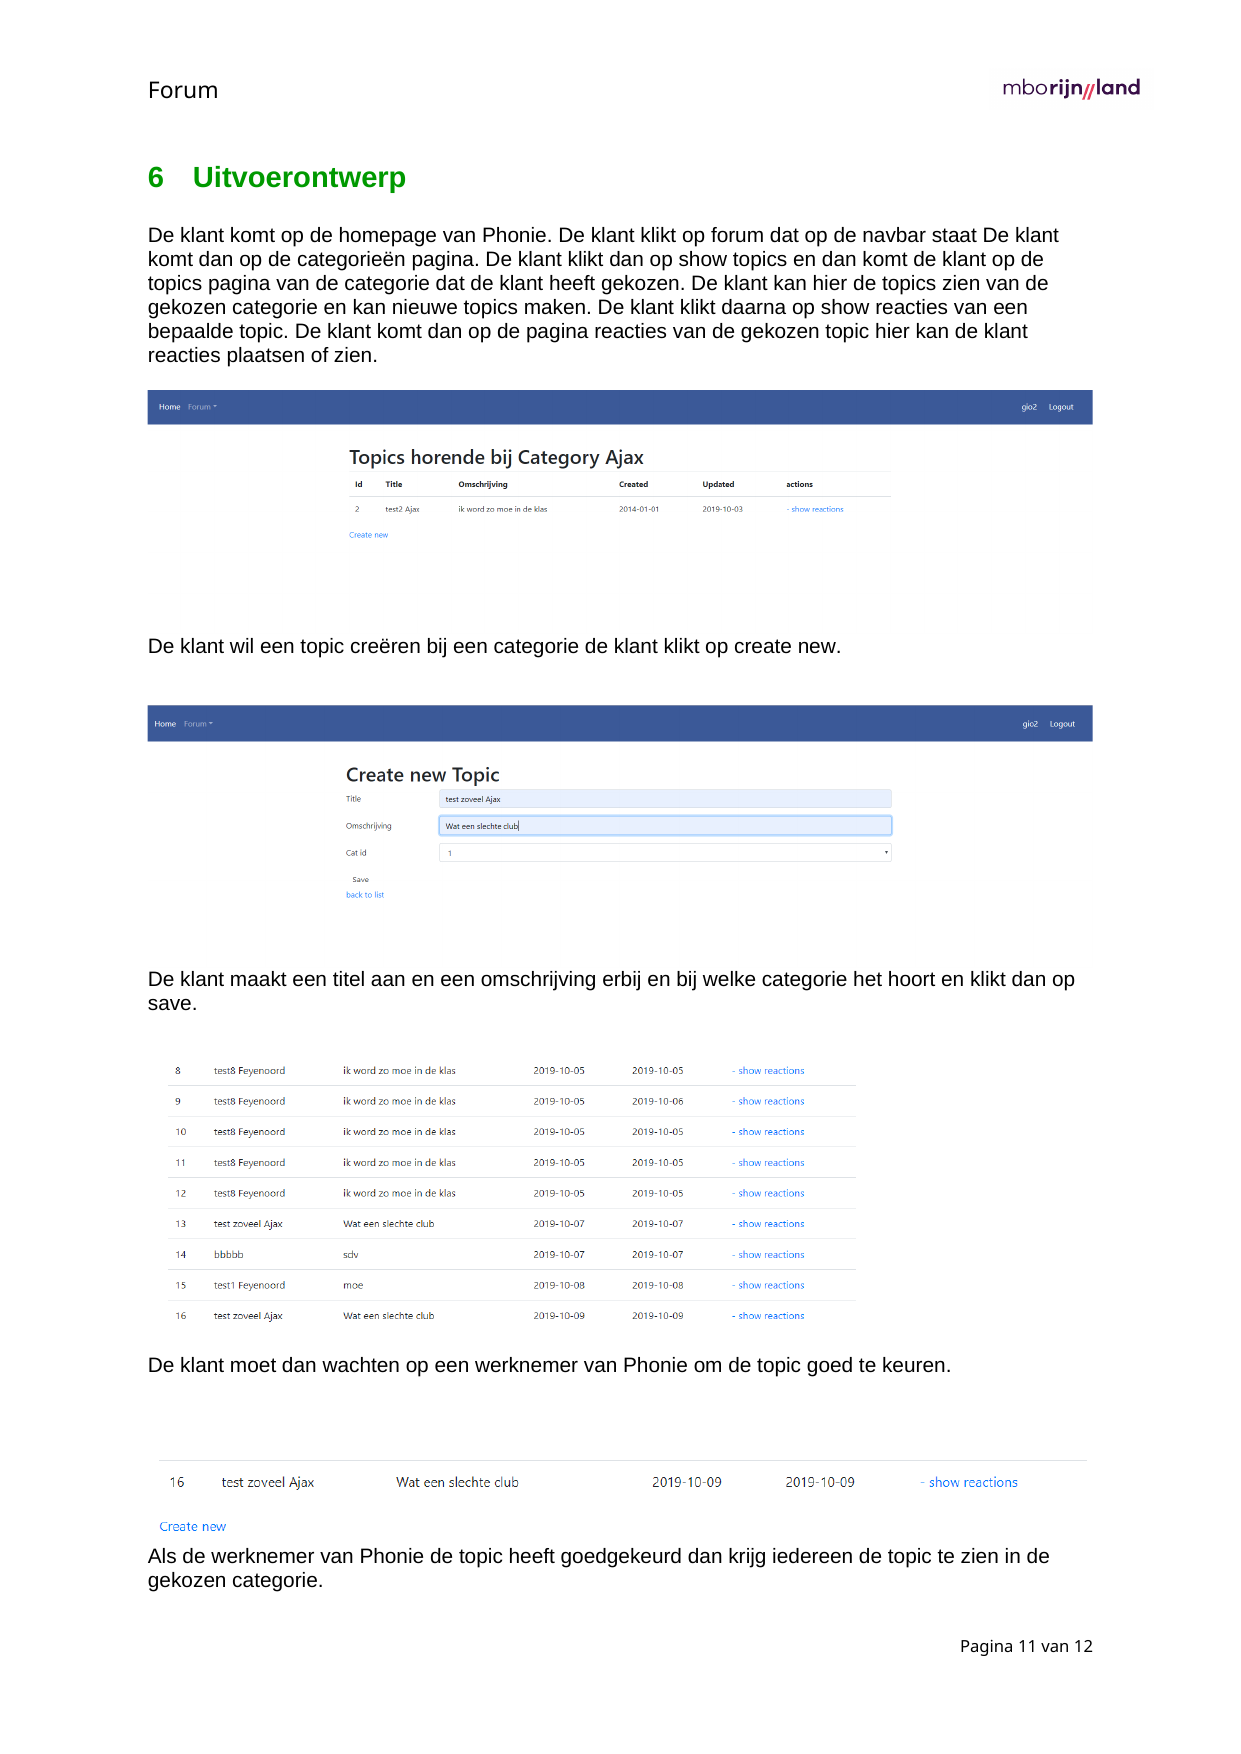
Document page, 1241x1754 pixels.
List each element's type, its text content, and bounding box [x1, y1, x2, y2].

text De klant komt op de homepage van Phonie. De klant klikt op forum dat op de navbar staat De klant komt dan op de categorieën pagina. De klant klikt dan op show topics en dan komt de klant op de topics pagina van de categorie dat de klant heeft gekozen. De klant kan hier de topics zien van de gekozen categorie en kan nieuwe topics maken. De klant klikt daarna op show reacties van een bepaalde topic. De klant komt dan op de pagina reacties van de gekozen topic hier kan de klant reacties plaatsen of zien. [148, 223, 1093, 366]
picture [147, 1063, 1093, 1329]
picture [988, 68, 1155, 110]
text Als de werknemer van Phonie de topic heeft goedgekeurd dan krijg iedereen de topic te zien in de gekozen categorie. [148, 1545, 1093, 1592]
subtitle Uitvoerontwerp [148, 160, 1093, 194]
text De klant wil een topic creëren bij een categorie de klant klikt op create new. [148, 634, 1093, 657]
text De klant moet dan wachten op een werknemer van Phonie om de topic goed te keuren. [148, 1352, 1093, 1376]
picture [147, 705, 1093, 968]
picture [147, 390, 1093, 634]
picture [147, 1448, 1093, 1545]
text De klant maakt een titel aan en een omschrijving erbij en bij welke categorie het hoort en klikt dan op save. [148, 968, 1093, 1015]
